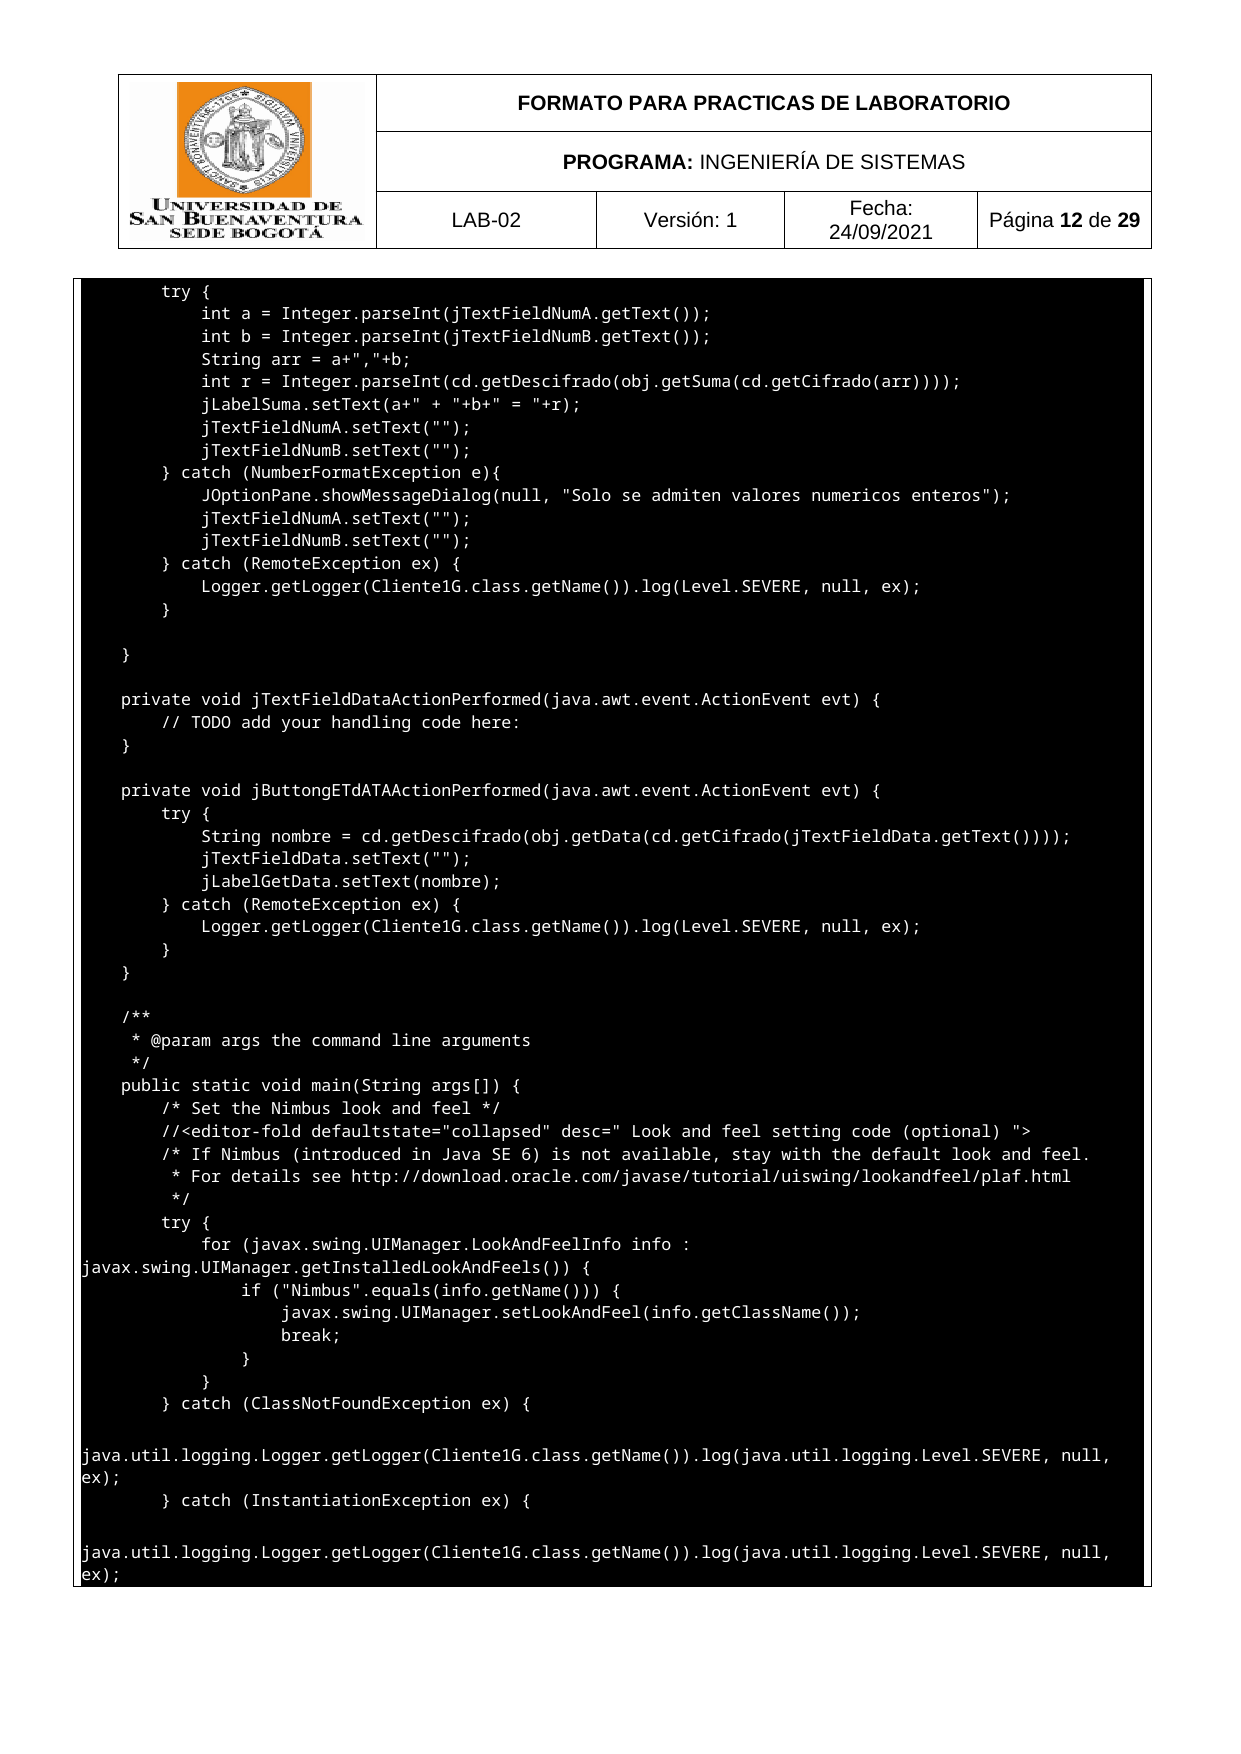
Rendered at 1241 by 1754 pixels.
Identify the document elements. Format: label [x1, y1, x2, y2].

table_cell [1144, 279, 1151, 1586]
picture [129, 82, 365, 241]
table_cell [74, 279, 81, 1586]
